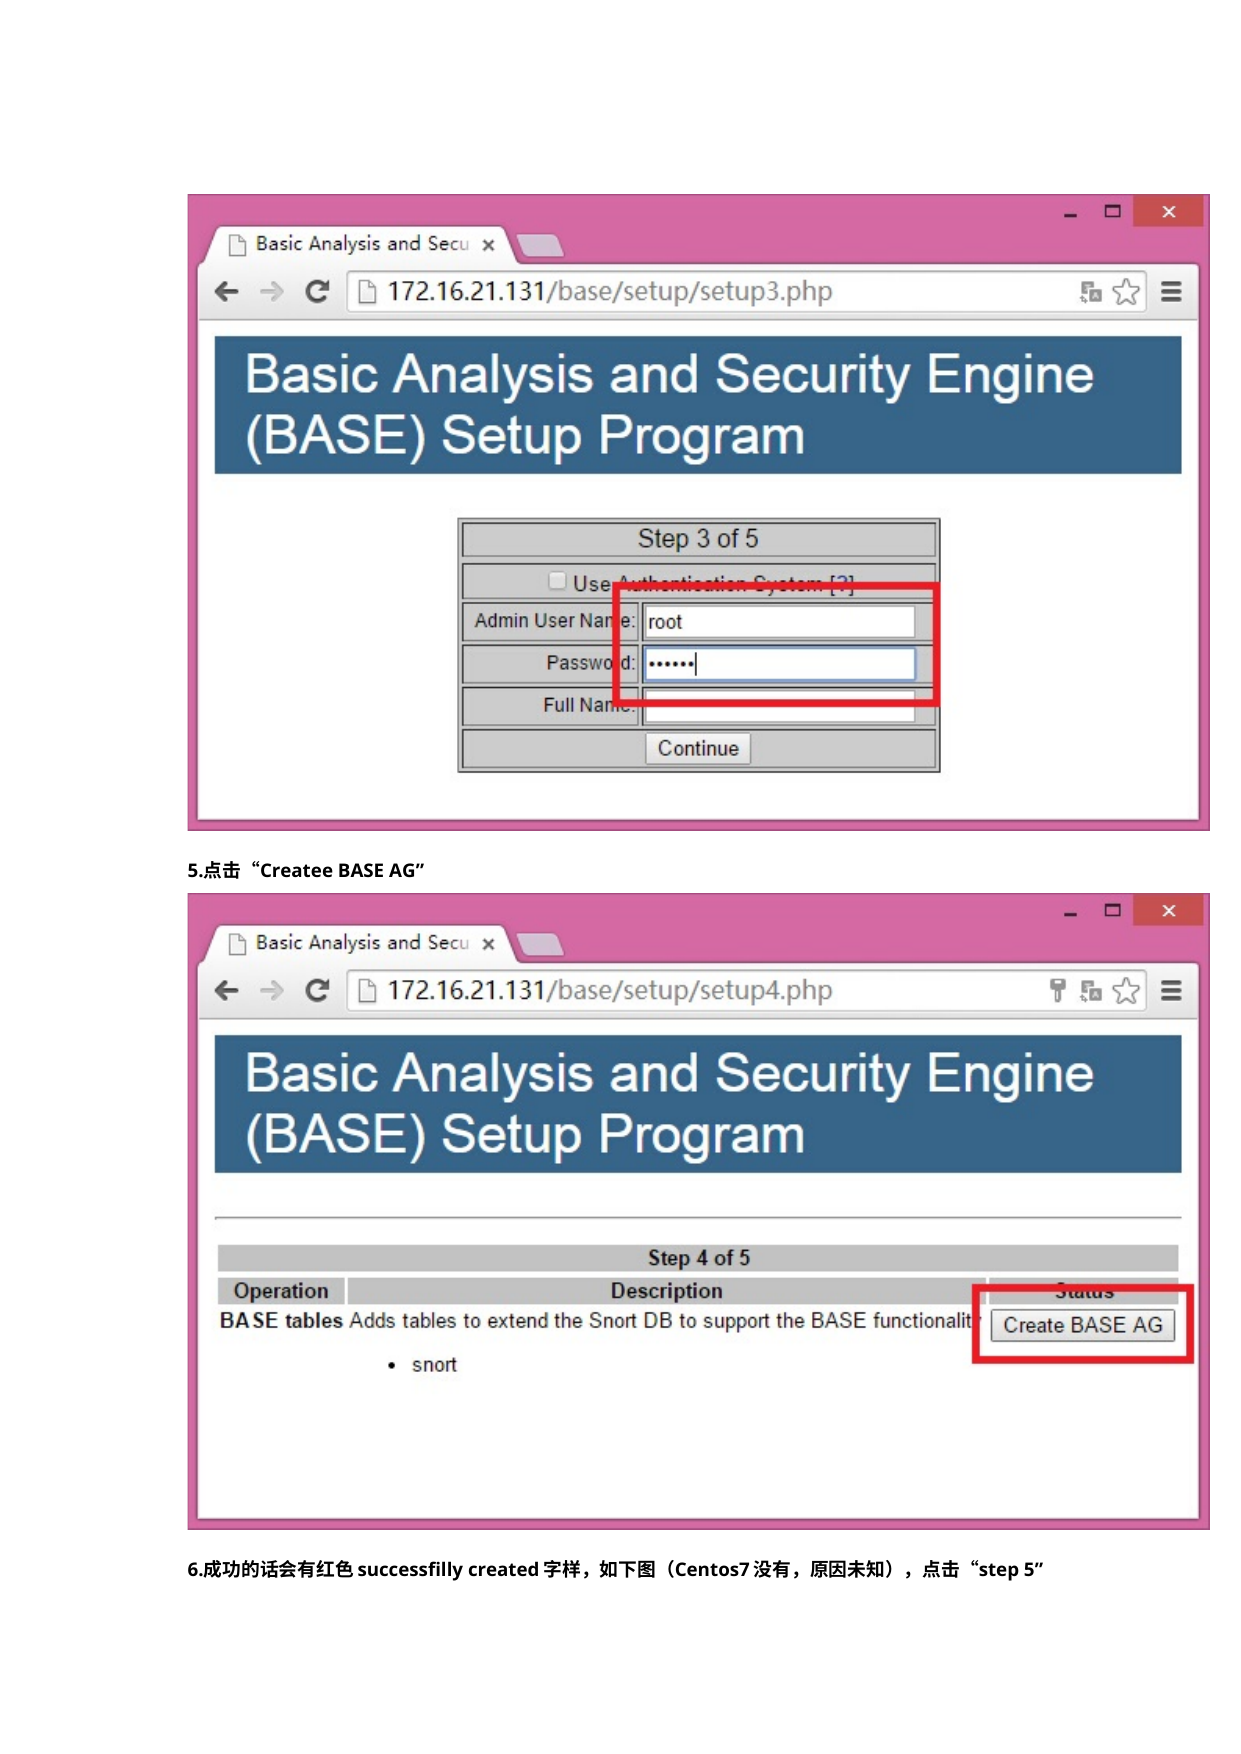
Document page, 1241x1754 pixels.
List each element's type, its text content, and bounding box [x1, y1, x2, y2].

picture [187, 893, 1210, 1530]
subtitle 5.点击“Createe BASE AG” [187, 853, 1053, 885]
picture [187, 194, 1210, 831]
subtitle 6.成功的话会有红色successfilly created字样，如下图（Centos7没有，原因未知），点击“step 5” [187, 1552, 1053, 1584]
